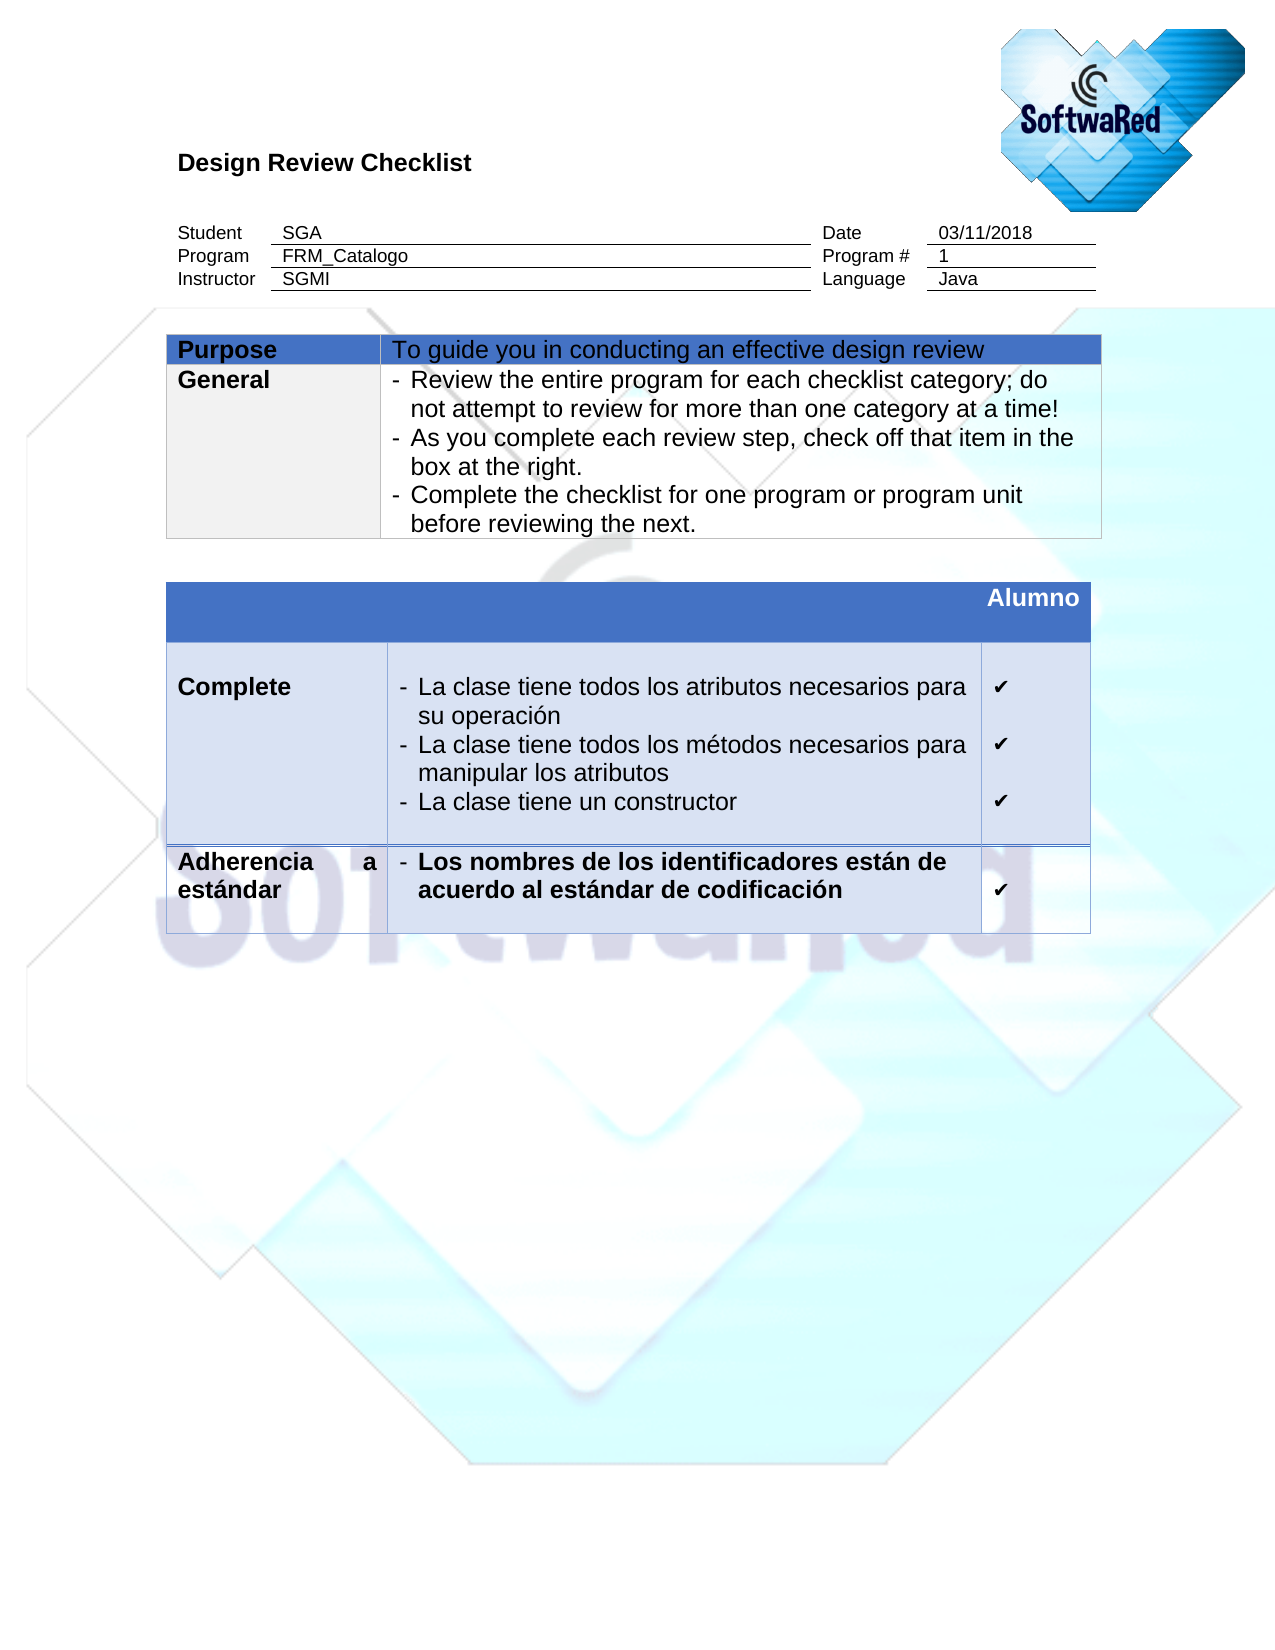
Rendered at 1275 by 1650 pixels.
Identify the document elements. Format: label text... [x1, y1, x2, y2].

table_cell Review the entire program for each checklist category; do not attempt to review for more than one category at a time! As you complete each review step, check off that item in the box at the right. Complete the checklist for one program or program unit before reviewing the next. [381, 365, 1101, 538]
table_cell Language [811, 267, 927, 290]
table_header Purpose [167, 335, 380, 364]
table_header To guide you in conducting an effective design review [381, 335, 1101, 364]
picture [1123, 169, 1141, 173]
table_cell SGMI [271, 268, 811, 290]
table_header 03/11/2018 [927, 222, 1096, 243]
table_cell ✔ [982, 847, 1090, 933]
text Design Review Checklist [177, 148, 1098, 176]
table_cell General [167, 365, 380, 538]
picture [1170, 90, 1182, 94]
table_cell ✔ ✔ ✔ [982, 643, 1090, 844]
table_cell Instructor [166, 267, 271, 290]
table_header Alumno [167, 583, 1090, 642]
table_cell La clase tiene todos los atributos necesarios para su operación La clase tiene todos los métodos necesarios para manipular los atributos La clase tiene un constructor [388, 643, 981, 844]
table_header Date [811, 222, 927, 243]
table_header SGA [271, 222, 811, 243]
table_cell Program # [811, 244, 927, 267]
table_cell FRM_Catalogo [271, 245, 811, 267]
table_cell Adherencia a estándar [167, 847, 387, 933]
picture [1132, 160, 1149, 164]
table_cell Complete [167, 643, 387, 844]
picture [949, 0, 1245, 222]
table_cell Java [927, 268, 1096, 290]
table_header Student [166, 222, 271, 243]
table_cell Program [166, 244, 271, 267]
table_cell Los nombres de los identificadores están de acuerdo al estándar de codificación [388, 847, 981, 933]
table_cell 1 [927, 245, 1096, 267]
